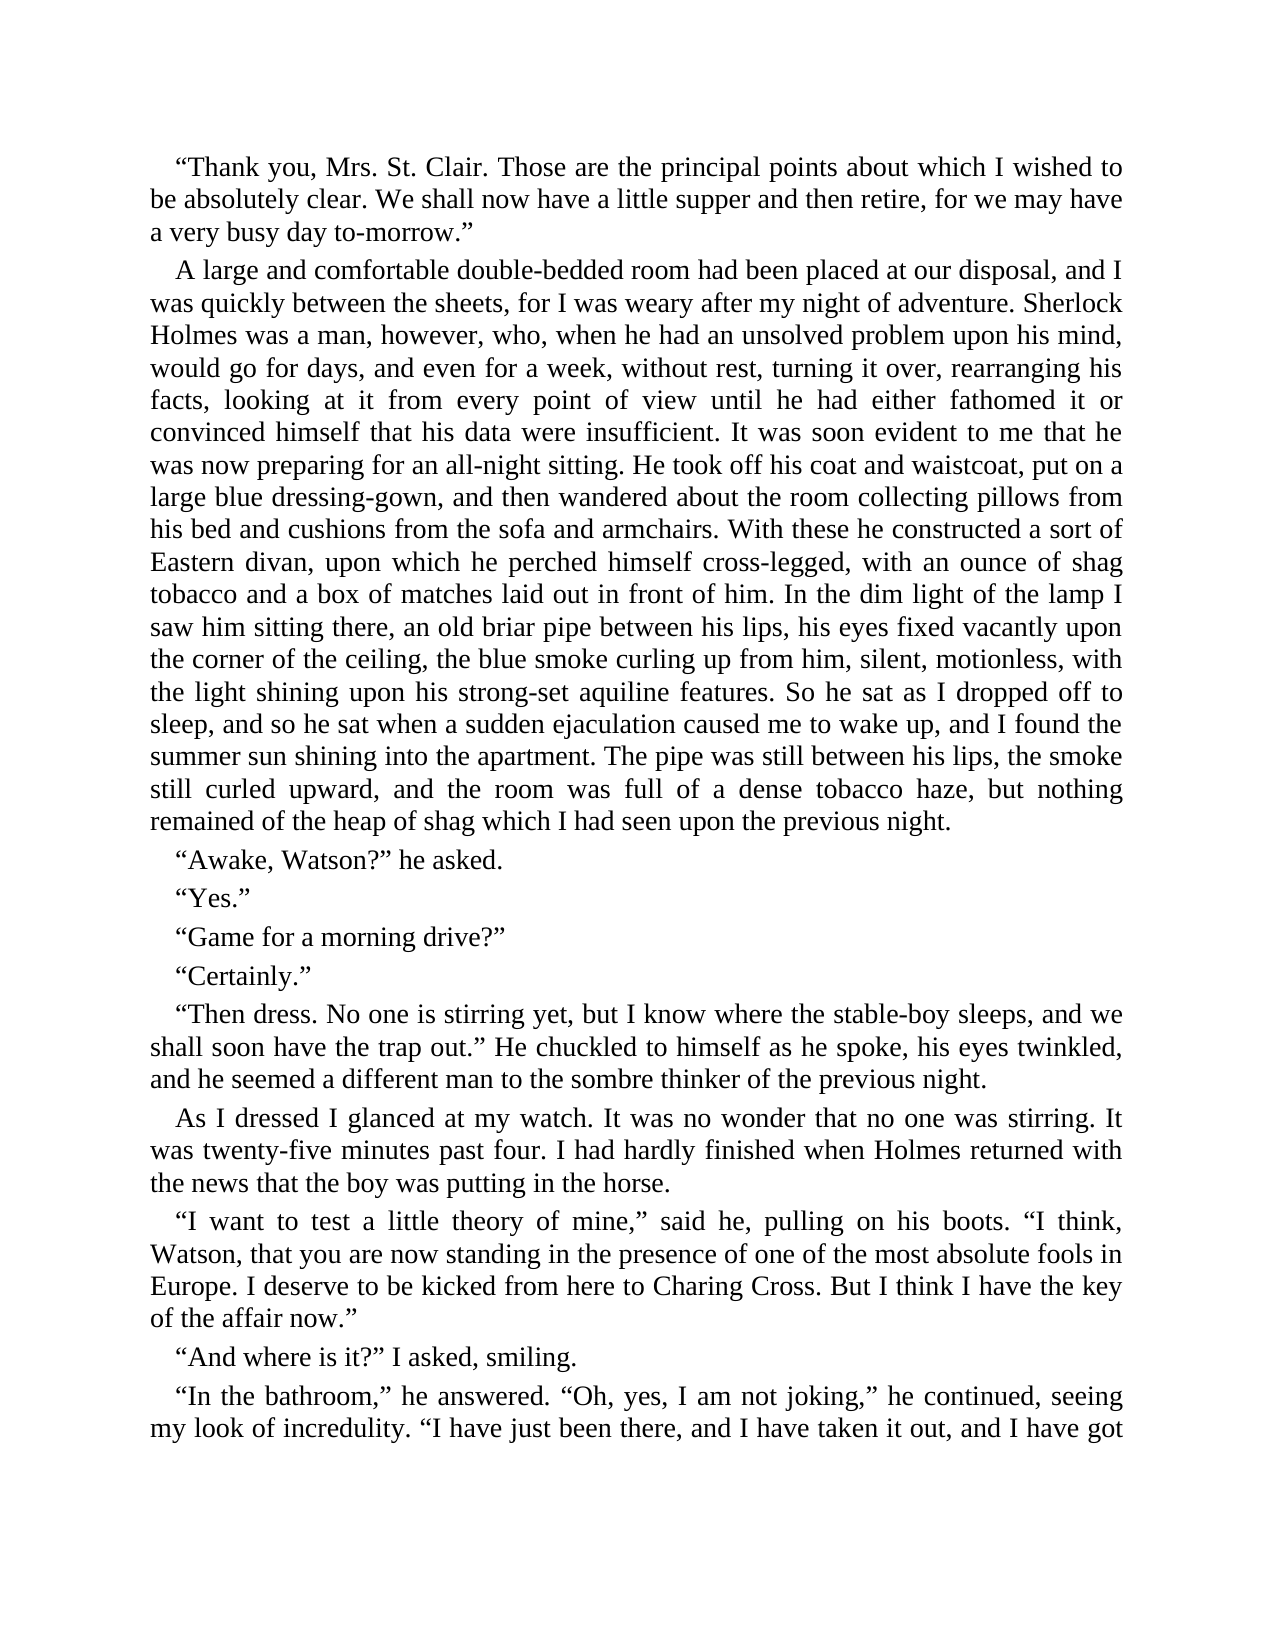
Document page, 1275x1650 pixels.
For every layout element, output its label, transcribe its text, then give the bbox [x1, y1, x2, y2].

text “I want to test a little theory of mine,” said he, pulling on his boots. “I think, Watson, that you are now standing in the presence of one of the most absolute fools in Europe. I deserve to be kicked from here to Charing Cross. But I think I have the key of the affair now.” [150, 1204, 1125, 1334]
text “Certainly.” [150, 959, 1125, 991]
text “Thank you, Mrs. St. Clair. Those are the principal points about which I wished to be absolutely clear. We shall now have a little supper and then retire, for we may have a very busy day to-morrow.” [150, 150, 1125, 247]
text “Awake, Watson?” he asked. [150, 843, 1125, 875]
text “And where is it?” I asked, smiling. [150, 1340, 1125, 1372]
text As I dressed I glanced at my watch. It was no wonder that no one was stirring. It was twenty-five minutes past four. I had hardly finished when Holmes returned with the news that the boy was putting in the horse. [150, 1101, 1125, 1198]
text “Yes.” [150, 881, 1125, 914]
text “Game for a morning drive?” [150, 920, 1125, 952]
text “Then dress. No one is stirring yet, but I know where the stable-boy sleeps, and we shall soon have the trap out.” He chuckled to himself as he spoke, his eyes twinkled, and he seemed a different man to the sombre thinker of the previous night. [150, 997, 1125, 1094]
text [150, 1379, 1125, 1443]
text A large and comfortable double-bedded room had been placed at our disposal, and I was quickly between the sheets, for I was weary after my night of adventure. Sherlock Holmes was a man, however, who, when he had an unsolved problem upon his mind, would go for days, and even for a week, without rest, turning it over, rearranging his facts, looking at it from every point of view until he had either fathomed it or convinced himself that his data were insufficient. It was soon evident to me that he was now preparing for an all-night sitting. He took off his coat and waistcoat, put on a large blue dressing-gown, and then wandered about the room collecting pillows from his bed and cushions from the sofa and armchairs. With these he constructed a sort of Eastern divan, upon which he perched himself cross-legged, with an ounce of shag tobacco and a box of matches laid out in front of him. In the dim light of the lamp I saw him sitting there, an old briar pipe between his lips, his eyes fixed vacantly upon the corner of the ceiling, the blue smoke curling up from him, silent, motionless, with the light shining upon his strong-set aquiline features. So he sat as I dropped off to sleep, and so he sat when a sudden ejaculation caused me to wake up, and I found the summer sun shining into the apartment. The pipe was still between his lips, the smoke still curled upward, and the room was full of a dense tobacco haze, but nothing remained of the heap of shag which I had seen upon the previous night. [150, 253, 1125, 837]
